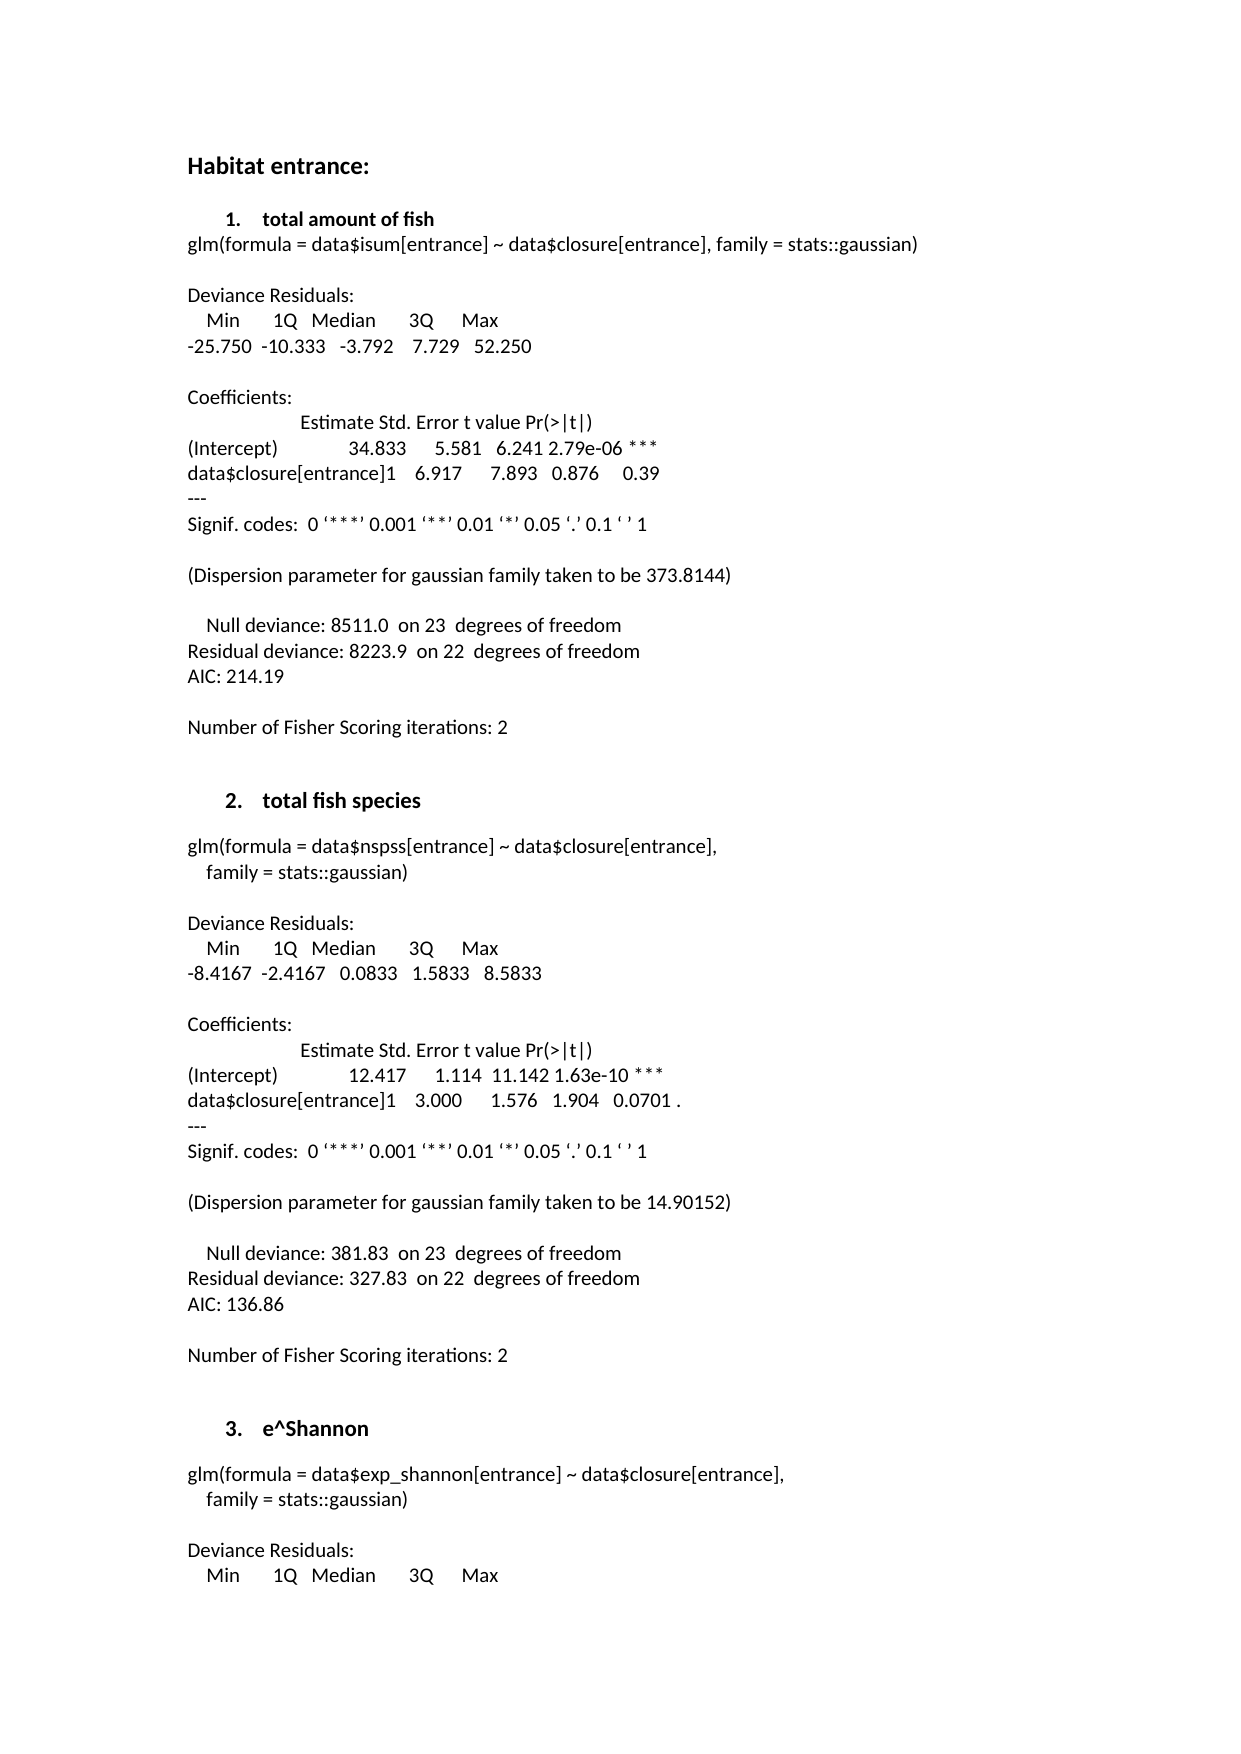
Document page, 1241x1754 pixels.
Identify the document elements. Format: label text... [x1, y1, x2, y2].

text Residual deviance: 327.83 on 22 degrees of freedom [187, 1266, 1053, 1291]
text Deviance Residuals: [187, 282, 1053, 308]
text Min 1Q Median 3Q Max [187, 1563, 1053, 1588]
text Residual deviance: 8223.9 on 22 degrees of freedom [187, 638, 1053, 663]
text Number of Fisher Scoring iterations: 2 [187, 1342, 1053, 1367]
text -8.4167 -2.4167 0.0833 1.5833 8.5833 [187, 961, 1053, 986]
text Deviance Residuals: [187, 1537, 1053, 1563]
text Coefficients: [187, 1011, 1053, 1037]
text Number of Fisher Scoring iterations: 2 [187, 714, 1053, 740]
text -25.750 -10.333 -3.792 7.729 52.250 [187, 333, 1053, 358]
text glm(formula = data$exp_shannon[entrance] ~ data$closure[entrance], [187, 1461, 1053, 1486]
text Signif. codes: 0 ‘***’ 0.001 ‘**’ 0.01 ‘*’ 0.05 ‘.’ 0.1 ‘ ’ 1 [187, 1138, 1053, 1164]
text data$closure[entrance]1 6.917 7.893 0.876 0.39 [187, 460, 1053, 486]
text family = stats::gaussian) [187, 859, 1053, 884]
text data$closure[entrance]1 3.000 1.576 1.904 0.0701 . [187, 1088, 1053, 1113]
text Estimate Std. Error t value Pr(>|t|) [187, 1037, 1053, 1062]
text (Intercept) 12.417 1.114 11.142 1.63e-10 *** [187, 1062, 1053, 1088]
text Signif. codes: 0 ‘***’ 0.001 ‘**’ 0.01 ‘*’ 0.05 ‘.’ 0.1 ‘ ’ 1 [187, 511, 1053, 536]
text --- [187, 1113, 1053, 1138]
text Habitat entrance: [187, 150, 1053, 181]
text (Intercept) 34.833 5.581 6.241 2.79e-06 *** [187, 435, 1053, 460]
list e^Shannon [225, 1414, 1053, 1442]
list total fish species [225, 787, 1053, 814]
text Deviance Residuals: [187, 910, 1053, 935]
text (Dispersion parameter for gaussian family taken to be 373.8144) [187, 562, 1053, 587]
text glm(formula = data$isum[entrance] ~ data$closure[entrance], family = stats::gaussian) [187, 231, 1053, 257]
text Min 1Q Median 3Q Max [187, 308, 1053, 333]
text Null deviance: 381.83 on 23 degrees of freedom [187, 1240, 1053, 1266]
text --- [187, 486, 1053, 511]
text AIC: 136.86 [187, 1291, 1053, 1316]
list total amount of fish [225, 206, 1053, 231]
text Null deviance: 8511.0 on 23 degrees of freedom [187, 613, 1053, 638]
text AIC: 214.19 [187, 663, 1053, 689]
text (Dispersion parameter for gaussian family taken to be 14.90152) [187, 1189, 1053, 1215]
text Estimate Std. Error t value Pr(>|t|) [187, 409, 1053, 435]
text Min 1Q Median 3Q Max [187, 935, 1053, 961]
text family = stats::gaussian) [187, 1486, 1053, 1512]
text glm(formula = data$nspss[entrance] ~ data$closure[entrance], [187, 833, 1053, 859]
text Coefficients: [187, 384, 1053, 409]
